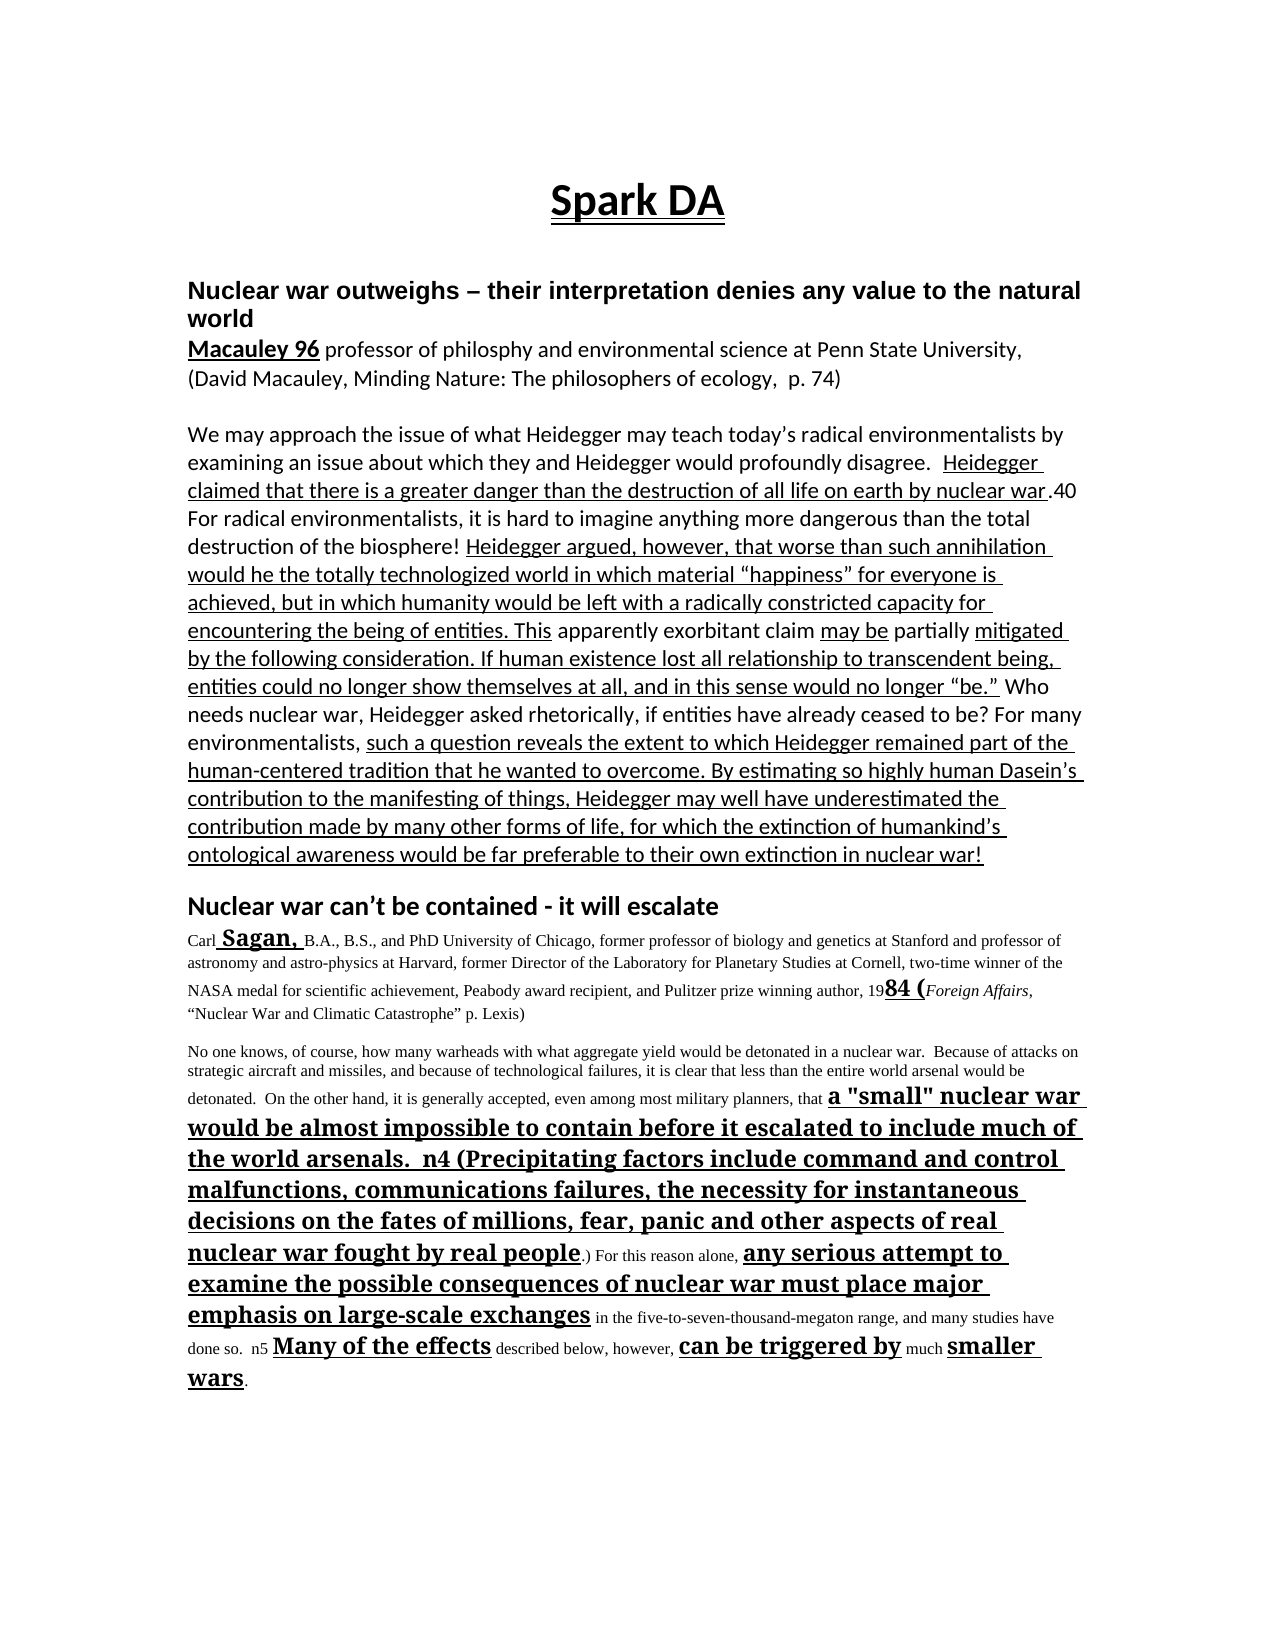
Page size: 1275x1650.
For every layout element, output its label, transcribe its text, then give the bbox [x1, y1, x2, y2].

text Nuclear war outweighs – their interpretation denies any value to the natural world [187, 276, 1087, 333]
text We may approach the issue of what Heidegger may teach today’s radical environmentalists by examining an issue about which they and Heidegger would profoundly disagree. Heidegger claimed that there is a greater danger than the destruction of all life on earth by nuclear war.40 For radical environmentalists, it is hard to imagine anything more dangerous than the total destruction of the biosphere! Heidegger argued, however, that worse than such annihilation would he the totally technologized world in which material “happiness” for everyone is achieved, but in which humanity would be left with a radically constricted capacity for encountering the being of entities. This apparently exorbitant claim may be partially mitigated by the following consideration. If human existence lost all relationship to transcendent being, entities could no longer show themselves at all, and in this sense would no longer “be.” Who needs nuclear war, Heidegger asked rhetorically, if entities have already ceased to be? For many environmentalists, such a question reveals the extent to which Heidegger remained part of the human-centered tradition that he wanted to overcome. By estimating so highly human Dasein’s contribution to the manifesting of things, Heidegger may well have underestimated the contribution made by many other forms of life, for which the extinction of humankind’s ontological awareness would be far preferable to their own extinction in nuclear war! [187, 420, 1087, 868]
text Nuclear war can’t be contained - it will escalate [187, 889, 1087, 922]
text Macauley 96 professor of philosphy and environmental science at Penn State University, (David Macauley, Minding Nature: The philosophers of ecology, p. 74) [187, 333, 1087, 392]
subtitle Spark DA [187, 171, 1087, 227]
text No one knows, of course, how many warheads with what aggregate yield would be detonated in a nuclear war. Because of attacks on strategic aircraft and missiles, and because of technological failures, it is clear that less than the entire world arsenal would be detonated. On the other hand, it is generally accepted, even among most military planners, that a "small" nuclear war would be almost impossible to contain before it escalated to include much of the world arsenals. n4 (Precipitating factors include command and control malfunctions, communications failures, the necessity for instantaneous decisions on the fates of millions, fear, panic and other aspects of real nuclear war fought by real people.) For this reason alone, any serious attempt to examine the possible consequences of nuclear war must place major emphasis on large-scale exchanges in the five-to-seven-thousand-megaton range, and many studies have done so. n5 Many of the effects described below, however, can be triggered by much smaller wars. [187, 1042, 1087, 1393]
text Carl Sagan, B.A., B.S., and PhD University of Chicago, former professor of biology and genetics at Stanford and professor of astronomy and astro-physics at Harvard, former Director of the Laboratory for Planetary Studies at Cornell, two-time winner of the NASA medal for scientific achievement, Peabody award recipient, and Pulitzer prize winning author, 1984 (Foreign Affairs, “Nuclear War and Climatic Catastrophe” p. Lexis) [187, 922, 1087, 1023]
